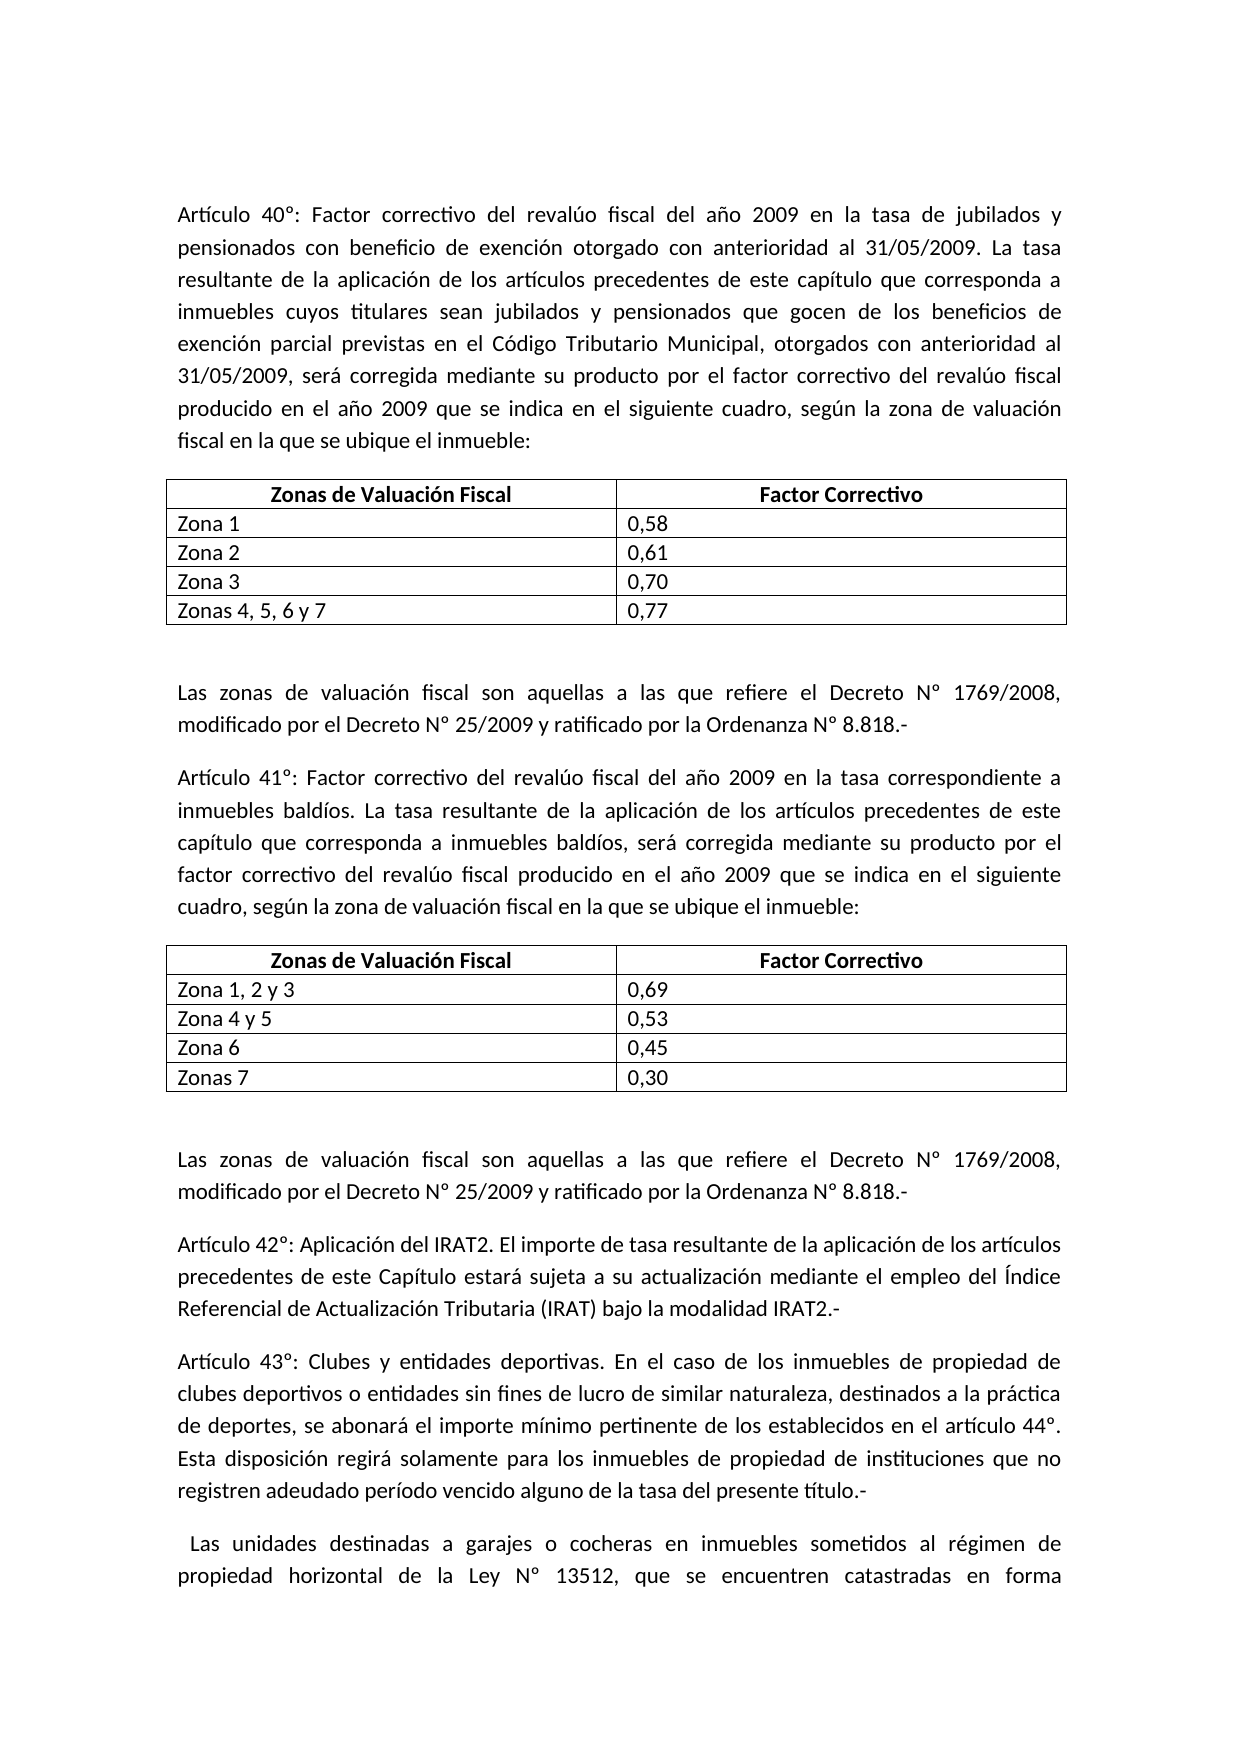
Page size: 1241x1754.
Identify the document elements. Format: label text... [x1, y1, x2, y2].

table_header Zonas de Valuación Fiscal [167, 946, 616, 974]
table_cell Zona 4 y 5 [167, 1005, 616, 1032]
table_cell 0,70 [617, 567, 1066, 595]
text Artículo 42º: Aplicación del IRAT2. El importe de tasa resultante de la aplicación de los artículos precedentes de este Capítulo estará sujeta a su actualización mediante el empleo del Índice Referencial de Actualización Tributaria (IRAT) bajo la modalidad IRAT2.- [177, 1230, 1063, 1322]
text Las zonas de valuación fiscal son aquellas a las que refiere el Decreto Nº 1769/2008, modificado por el Decreto Nº 25/2009 y ratificado por la Ordenanza Nº 8.818.- [177, 678, 1063, 738]
table_cell Zona 1, 2 y 3 [167, 975, 616, 1003]
table_cell 0,45 [617, 1034, 1066, 1062]
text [177, 1529, 1063, 1589]
text Las zonas de valuación fiscal son aquellas a las que refiere el Decreto Nº 1769/2008, modificado por el Decreto Nº 25/2009 y ratificado por la Ordenanza Nº 8.818.- [177, 1145, 1063, 1205]
table_cell 0,53 [617, 1005, 1066, 1032]
table_cell 0,30 [617, 1063, 1066, 1091]
table_cell Zona 1 [167, 509, 616, 537]
text Artículo 41º: Factor correctivo del revalúo fiscal del año 2009 en la tasa correspondiente a inmuebles baldíos. La tasa resultante de la aplicación de los artículos precedentes de este capítulo que corresponda a inmuebles baldíos, será corregida mediante su producto por el factor correctivo del revalúo fiscal producido en el año 2009 que se indica en el siguiente cuadro, según la zona de valuación fiscal en la que se ubique el inmueble: [177, 763, 1063, 920]
table_cell Zona 2 [167, 538, 616, 566]
table_cell Zona 6 [167, 1034, 616, 1062]
table_cell Zonas 7 [167, 1063, 616, 1091]
table_header Zonas de Valuación Fiscal [167, 480, 616, 508]
table_header Factor Correctivo [617, 480, 1066, 508]
table_cell 0,69 [617, 975, 1066, 1003]
text Artículo 43º: Clubes y entidades deportivas. En el caso de los inmuebles de propiedad de clubes deportivos o entidades sin fines de lucro de similar naturaleza, destinados a la práctica de deportes, se abonará el importe mínimo pertinente de los establecidos en el artículo 44º. Esta disposición regirá solamente para los inmuebles de propiedad de instituciones que no registren adeudado período vencido alguno de la tasa del presente título.- [177, 1347, 1063, 1504]
table_cell 0,58 [617, 509, 1066, 537]
table_cell Zonas 4, 5, 6 y 7 [167, 596, 616, 624]
table_cell Zona 3 [167, 567, 616, 595]
table_cell 0,61 [617, 538, 1066, 566]
text Artículo 40º: Factor correctivo del revalúo fiscal del año 2009 en la tasa de jubilados y pensionados con beneficio de exención otorgado con anterioridad al 31/05/2009. La tasa resultante de la aplicación de los artículos precedentes de este capítulo que corresponda a inmuebles cuyos titulares sean jubilados y pensionados que gocen de los beneficios de exención parcial previstas en el Código Tributario Municipal, otorgados con anterioridad al 31/05/2009, será corregida mediante su producto por el factor correctivo del revalúo fiscal producido en el año 2009 que se indica en el siguiente cuadro, según la zona de valuación fiscal en la que se ubique el inmueble: [177, 201, 1063, 454]
table_header Factor Correctivo [617, 946, 1066, 974]
table_cell 0,77 [617, 596, 1066, 624]
